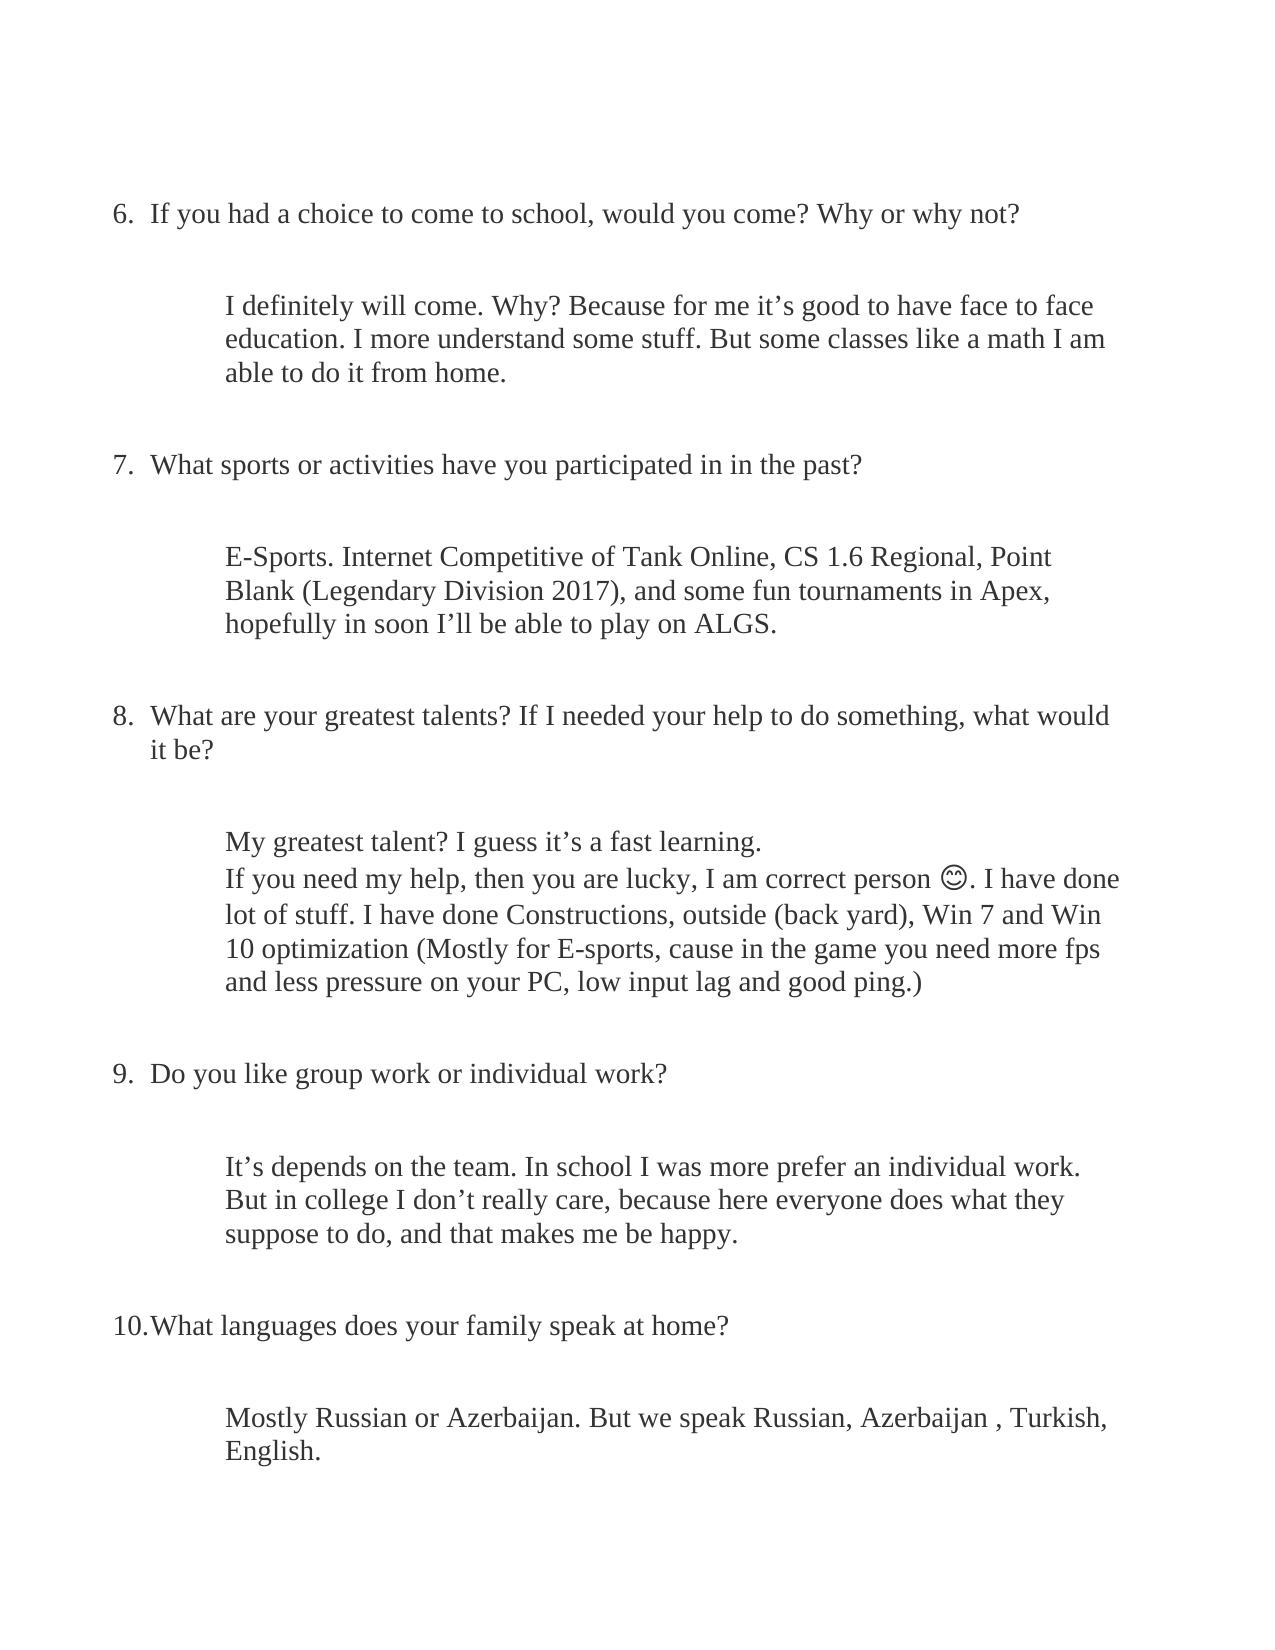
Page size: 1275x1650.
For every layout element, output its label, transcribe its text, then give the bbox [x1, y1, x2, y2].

list If you had a choice to come to school, would you come? Why or why not? [112, 196, 1125, 229]
text I definitely will come. Why? Because for me it’s good to have face to face education. I more understand some stuff. But some classes like a math I am able to do it from home. [225, 288, 1125, 389]
list What sports or activities have you participated in in the past? [112, 447, 1125, 481]
list Do you like group work or individual work? [112, 1057, 1125, 1090]
text E-Sports. Internet Competitive of Tank Online, CS 1.6 Regional, Point Blank (Legendary Division 2017), and some fun tournaments in Apex, hopefully in soon I’ll be able to play on ALGS. [225, 539, 1125, 640]
list What are your greatest talents? If I needed your help to do something, what would it be? [112, 698, 1125, 766]
text My greatest talent? I guess it’s a fast learning. If you need my help, then you are lucky, I am correct person . I have done lot of stuff. I have done Constructions, outside (back yard), Win 7 and Win 10 optimization (Mostly for E-sports, cause in the game you need more fps and less pressure on your PC, low input lag and good ping.) [225, 824, 1125, 998]
text It’s depends on the team. In school I was more prefer an individual work. But in college I don’t really care, because here everyone does what they suppose to do, and that makes me be happy. [225, 1149, 1125, 1249]
text Mostly Russian or Azerbaijan. But we speak Russian, Azerbaijan , Turkish, English. [225, 1400, 1125, 1467]
list What languages does your family speak at home? [112, 1308, 1125, 1341]
